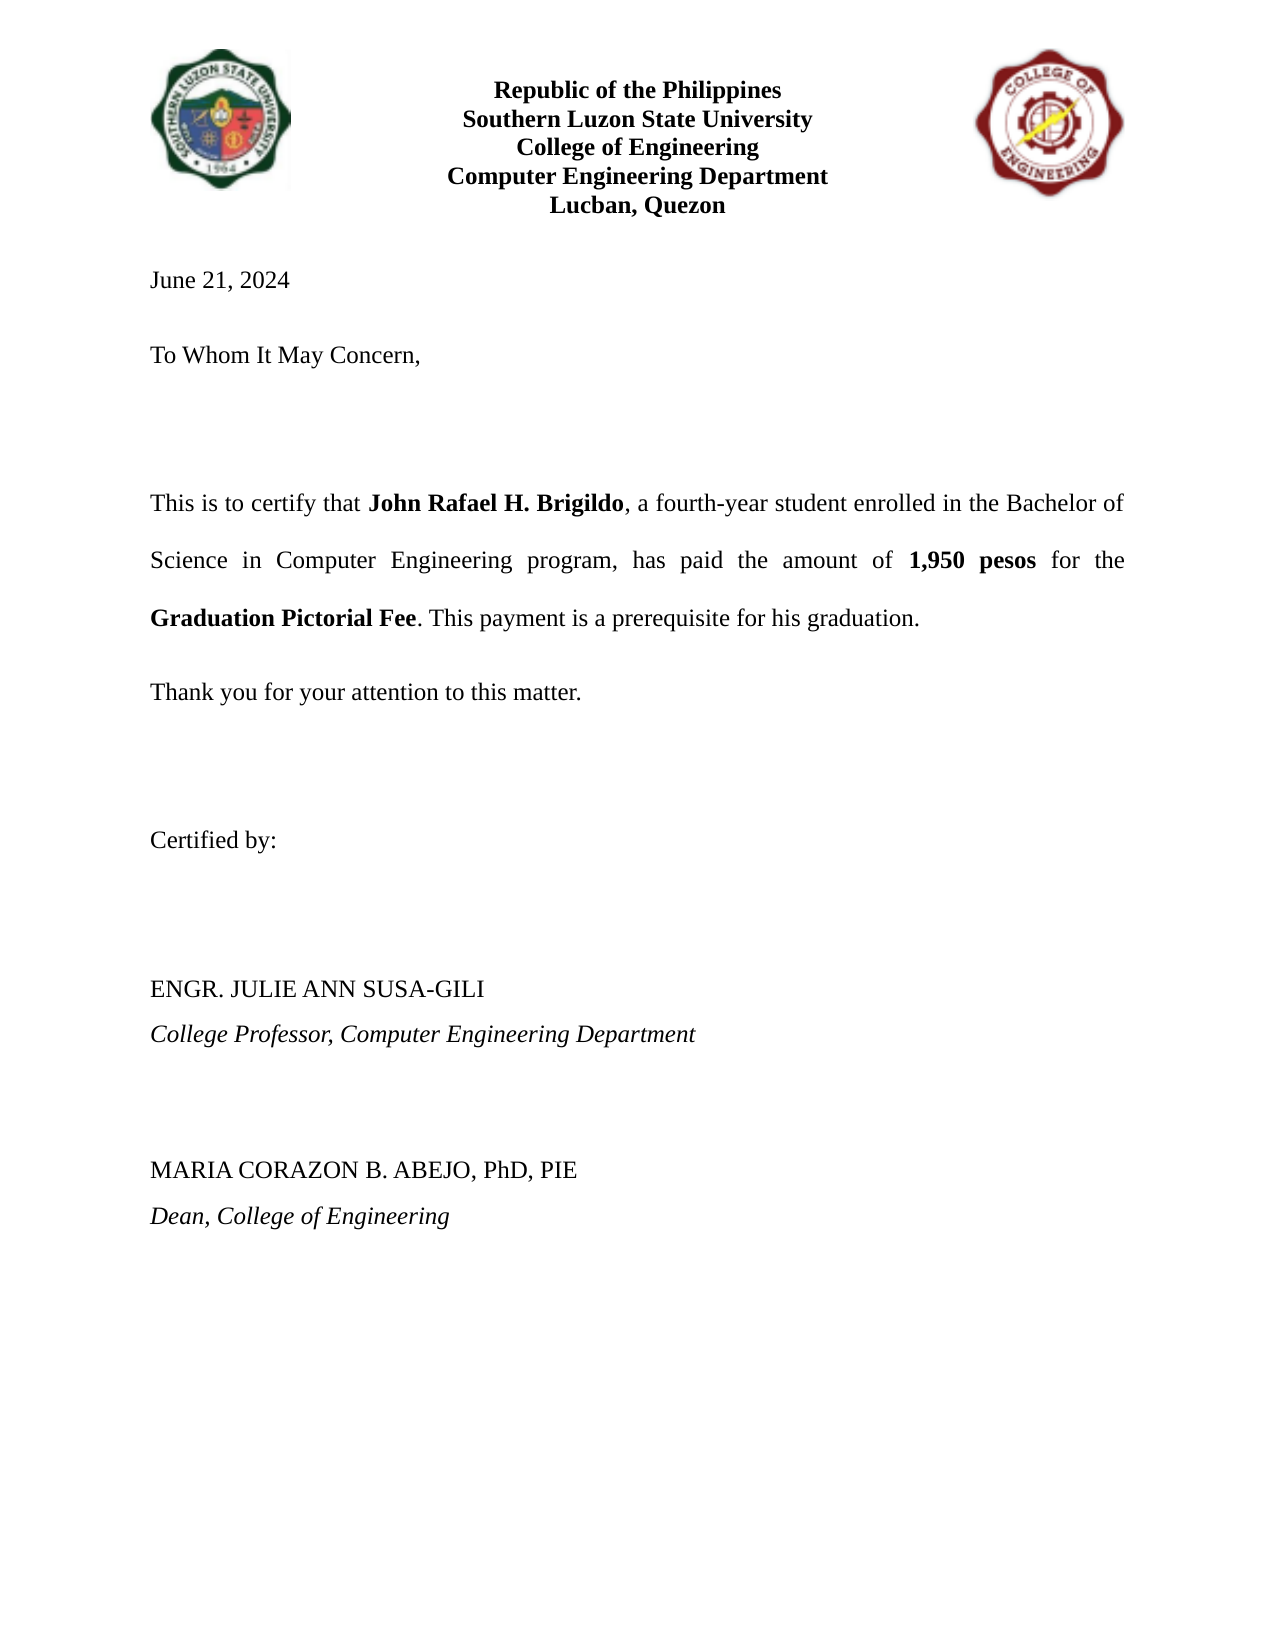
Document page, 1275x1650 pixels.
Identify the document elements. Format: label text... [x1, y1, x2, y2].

text College Professor, Computer Engineering Department [150, 1019, 1125, 1048]
picture [150, 49, 291, 191]
text Certified by: [150, 826, 1125, 854]
text This is to certify that John Rafael H. Brigildo, a fourth-year student enrolled in the Bachelor of Science in Computer Engineering program, has paid the amount of 1,950 pesos for the Graduation Pictorial Fee. This payment is a prerequisite for his graduation. [150, 488, 1125, 632]
picture [972, 48, 1125, 201]
text June 21, 2024 [150, 266, 1125, 294]
text Thank you for your attention to this matter. [150, 677, 1125, 706]
text To Whom It May Concern, [150, 340, 1125, 368]
text Dean, College of Engineering [150, 1201, 1125, 1230]
text ENGR. JULIE ANN SUSA-GILI [150, 974, 1125, 1003]
text MARIA CORAZON B. ABEJO, PhD, PIE [150, 1156, 1125, 1184]
